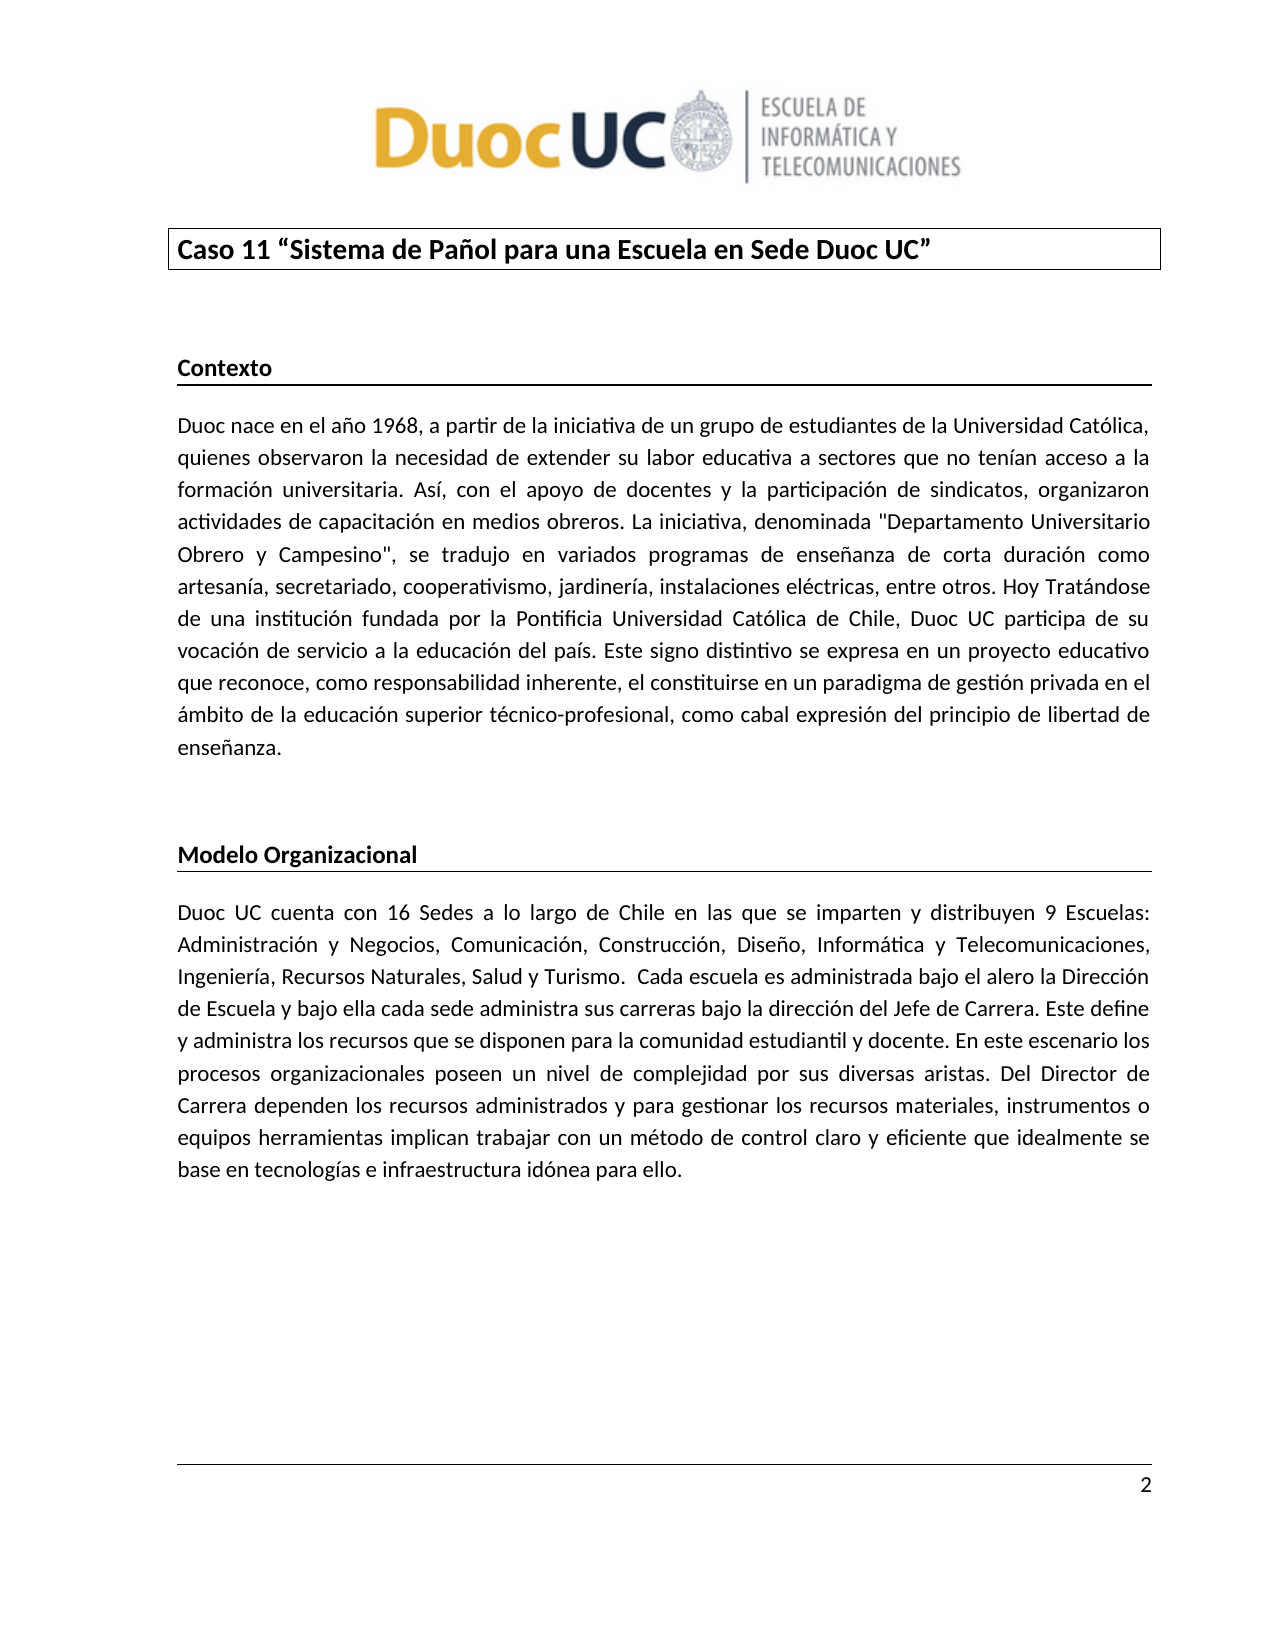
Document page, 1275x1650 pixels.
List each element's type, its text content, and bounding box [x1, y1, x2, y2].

text Modelo Organizacional [177, 839, 1152, 871]
text Caso 11 “Sistema de Pañol para una Escuela en Sede Duoc UC” [169, 229, 1160, 269]
text Duoc UC cuenta con 16 Sedes a lo largo de Chile en las que se imparten y distribuyen 9 Escuelas: Administración y Negocios, Comunicación, Construcción, Diseño, Informática y Telecomunicaciones, Ingeniería, Recursos Naturales, Salud y Turismo. Cada escuela es administrada bajo el alero la Dirección de Escuela y bajo ella cada sede administra sus carreras bajo la dirección del Jefe de Carrera. Este define y administra los recursos que se disponen para la comunidad estudiantil y docente. En este escenario los procesos organizacionales poseen un nivel de complejidad por sus diversas aristas. Del Director de Carrera dependen los recursos administrados y para gestionar los recursos materiales, instrumentos o equipos herramientas implican trabajar con un método de control claro y eficiente que idealmente se base en tecnologías e infraestructura idónea para ello. [177, 898, 1152, 1183]
text Contexto [177, 352, 1152, 384]
picture [366, 73, 963, 204]
text Duoc nace en el año 1968, a partir de la iniciativa de un grupo de estudiantes de la Universidad Católica, quienes observaron la necesidad de extender su labor educativa a sectores que no tenían acceso a la formación universitaria. Así, con el apoyo de docentes y la participación de sindicatos, organizaron actividades de capacitación en medios obreros. La iniciativa, denominada "Departamento Universitario Obrero y Campesino", se tradujo en variados programas de enseñanza de corta duración como artesanía, secretariado, cooperativismo, jardinería, instalaciones eléctricas, entre otros. Hoy Tratándose de una institución fundada por la Pontificia Universidad Católica de Chile, Duoc UC participa de su vocación de servicio a la educación del país. Este signo distintivo se expresa en un proyecto educativo que reconoce, como responsabilidad inherente, el constituirse en un paradigma de gestión privada en el ámbito de la educación superior técnico-profesional, como cabal expresión del principio de libertad de enseñanza. [177, 411, 1152, 761]
